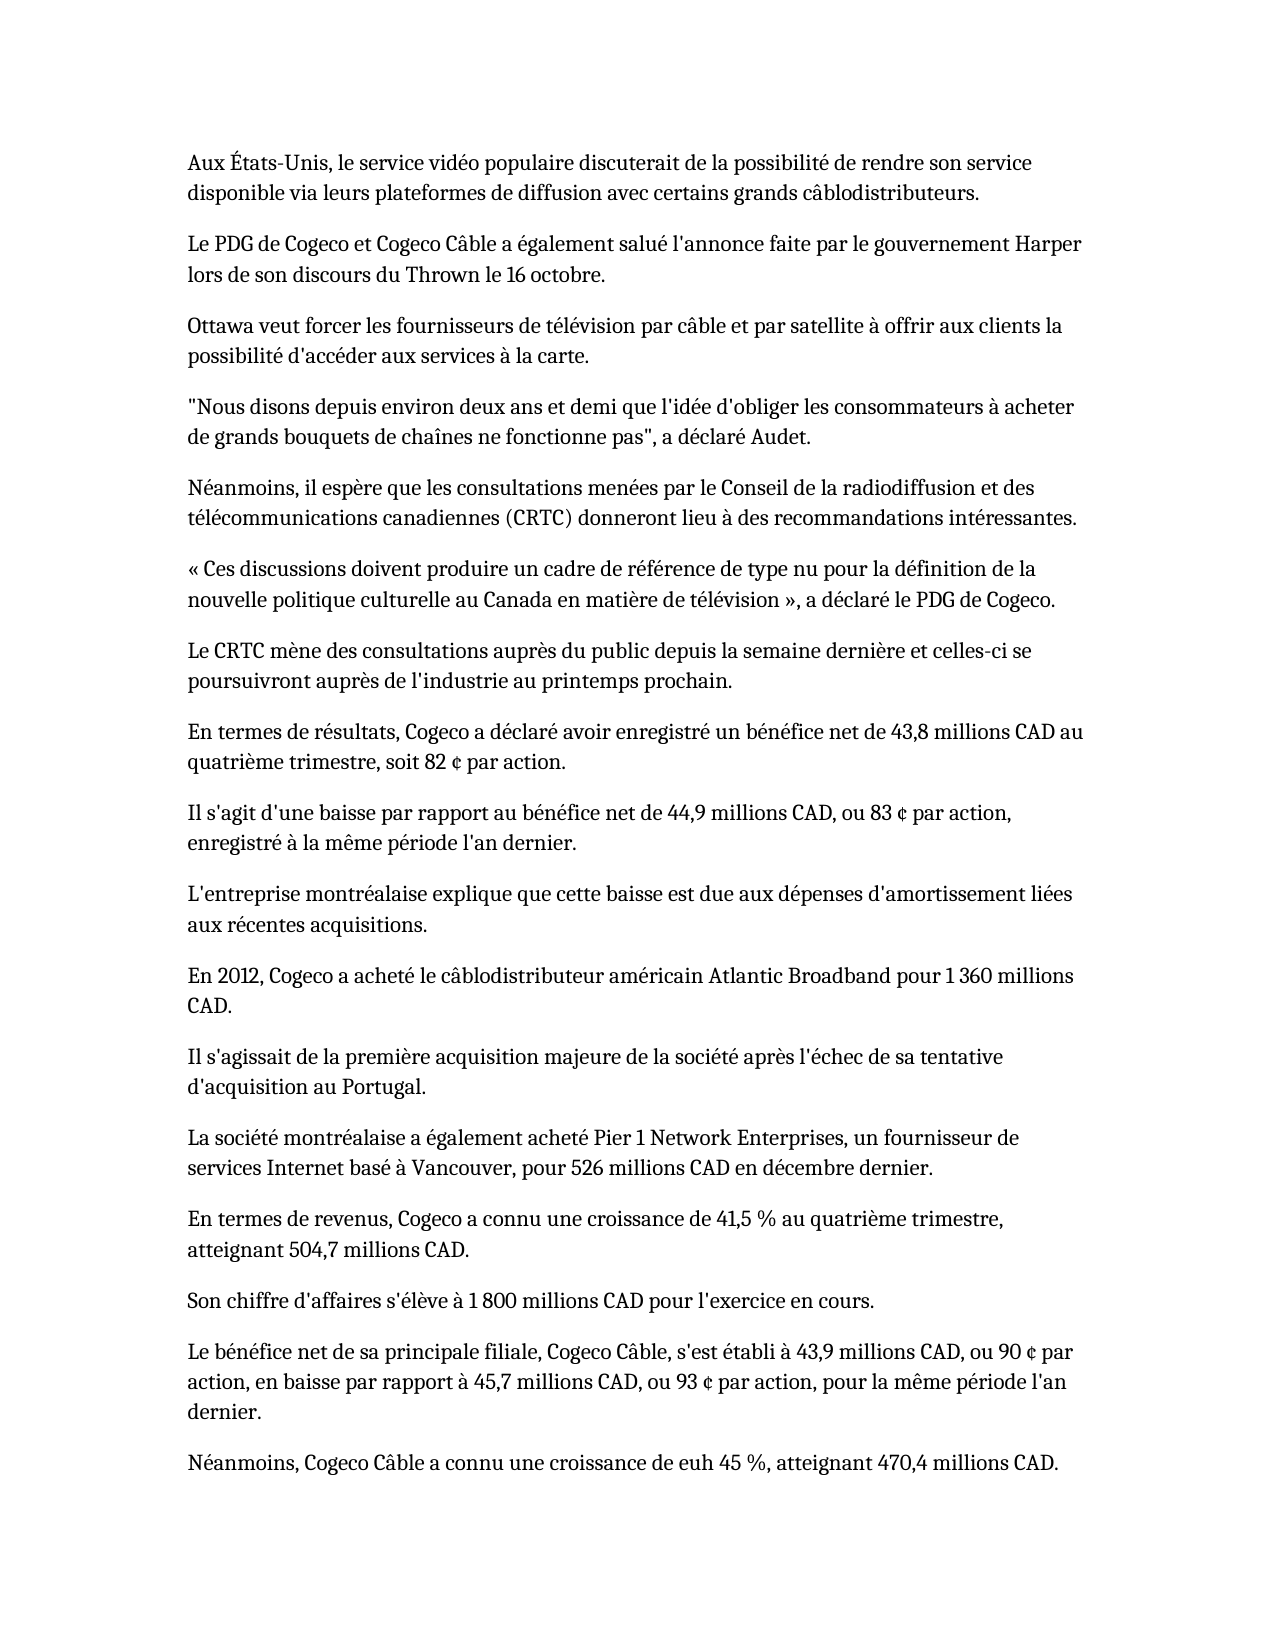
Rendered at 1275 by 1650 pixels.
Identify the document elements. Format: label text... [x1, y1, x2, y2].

text En termes de résultats, Cogeco a déclaré avoir enregistré un bénéfice net de 43,8 millions CAD au quatrième trimestre, soit 82 ¢ par action. [187, 719, 1087, 775]
text Son chiffre d'affaires s'élève à 1 800 millions CAD pour l'exercice en cours. [187, 1287, 1087, 1314]
text L'entreprise montréalaise explique que cette baisse est due aux dépenses d'amortissement liées aux récentes acquisitions. [187, 881, 1087, 938]
text Aux États-Unis, le service vidéo populaire discuterait de la possibilité de rendre son service disponible via leurs plateformes de diffusion avec certains grands câblodistributeurs. [187, 150, 1087, 207]
text La société montréalaise a également acheté Pier 1 Network Enterprises, un fournisseur de services Internet basé à Vancouver, pour 526 millions CAD en décembre dernier. [187, 1125, 1087, 1182]
text Le bénéfice net de sa principale filiale, Cogeco Câble, s'est établi à 43,9 millions CAD, ou 90 ¢ par action, en baisse par rapport à 45,7 millions CAD, ou 93 ¢ par action, pour la même période l'an dernier. [187, 1338, 1087, 1425]
text Le CRTC mène des consultations auprès du public depuis la semaine dernière et celles-ci se poursuivront auprès de l'industrie au printemps prochain. [187, 637, 1087, 694]
text Néanmoins, Cogeco Câble a connu une croissance de euh 45 %, atteignant 470,4 millions CAD. [187, 1450, 1087, 1476]
text Ottawa veut forcer les fournisseurs de télévision par câble et par satellite à offrir aux clients la possibilité d'accéder aux services à la carte. [187, 312, 1087, 369]
text "Nous disons depuis environ deux ans et demi que l'idée d'obliger les consommateurs à acheter de grands bouquets de chaînes ne fonctionne pas", a déclaré Audet. [187, 394, 1087, 450]
text Le PDG de Cogeco et Cogeco Câble a également salué l'annonce faite par le gouvernement Harper lors de son discours du Thrown le 16 octobre. [187, 231, 1087, 288]
text Néanmoins, il espère que les consultations menées par le Conseil de la radiodiffusion et des télécommunications canadiennes (CRTC) donneront lieu à des recommandations intéressantes. [187, 475, 1087, 532]
text En 2012, Cogeco a acheté le câblodistributeur américain Atlantic Broadband pour 1 360 millions CAD. [187, 962, 1087, 1019]
text Il s'agissait de la première acquisition majeure de la société après l'échec de sa tentative d'acquisition au Portugal. [187, 1044, 1087, 1100]
text Il s'agit d'une baisse par rapport au bénéfice net de 44,9 millions CAD, ou 83 ¢ par action, enregistré à la même période l'an dernier. [187, 800, 1087, 857]
text En termes de revenus, Cogeco a connu une croissance de 41,5 % au quatrième trimestre, atteignant 504,7 millions CAD. [187, 1206, 1087, 1263]
text « Ces discussions doivent produire un cadre de référence de type nu pour la définition de la nouvelle politique culturelle au Canada en matière de télévision », a déclaré le PDG de Cogeco. [187, 556, 1087, 613]
